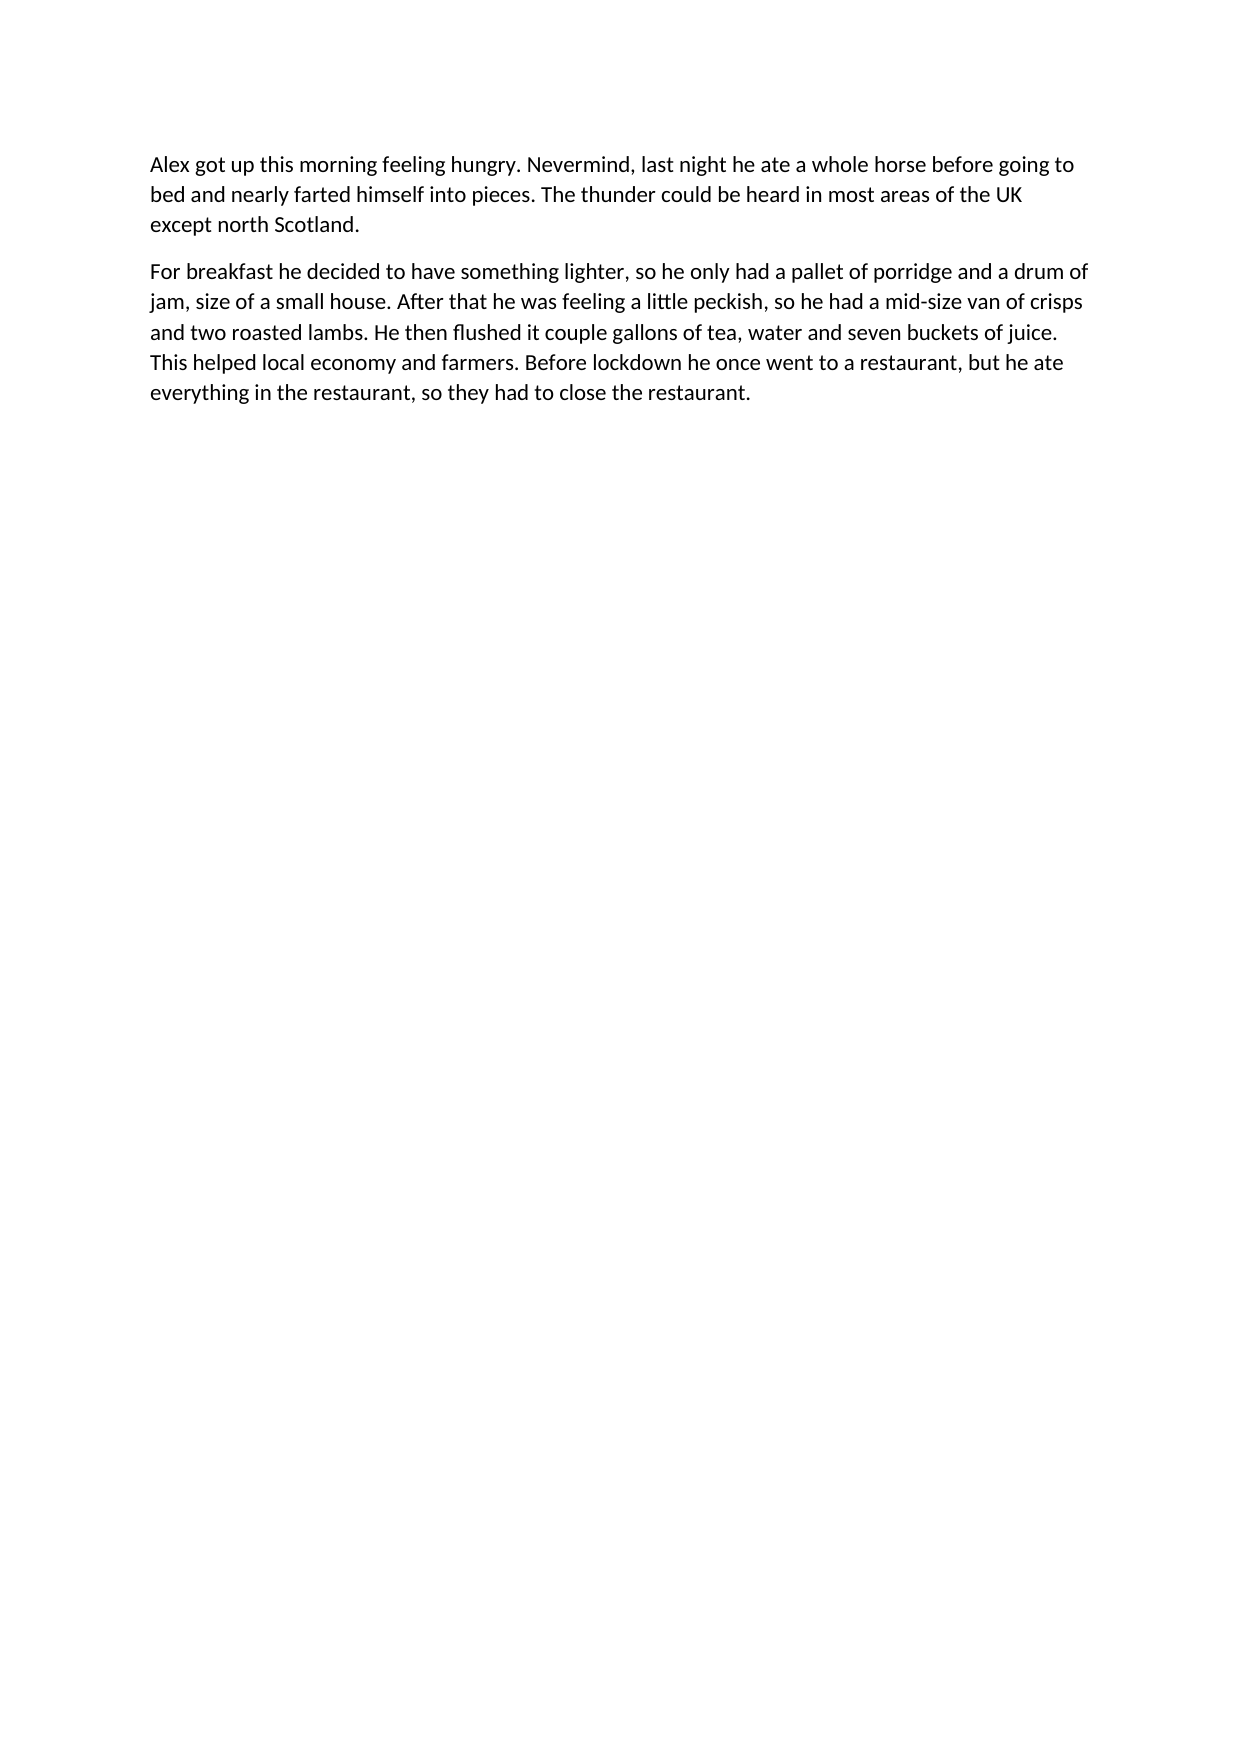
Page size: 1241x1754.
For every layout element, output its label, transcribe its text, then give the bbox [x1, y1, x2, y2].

text For breakfast he decided to have something lighter, so he only had a pallet of porridge and a drum of jam, size of a small house. After that he was feeling a little peckish, so he had a mid-size van of crisps and two roasted lambs. He then flushed it couple gallons of tea, water and seven buckets of juice. This helped local economy and farmers. Before lockdown he once went to a restaurant, but he ate everything in the restaurant, so they had to close the restaurant. [150, 257, 1090, 406]
text Alex got up this morning feeling hungry. Nevermind, last night he ate a whole horse before going to bed and nearly farted himself into pieces. The thunder could be heard in most areas of the UK except north Scotland. [150, 150, 1090, 238]
